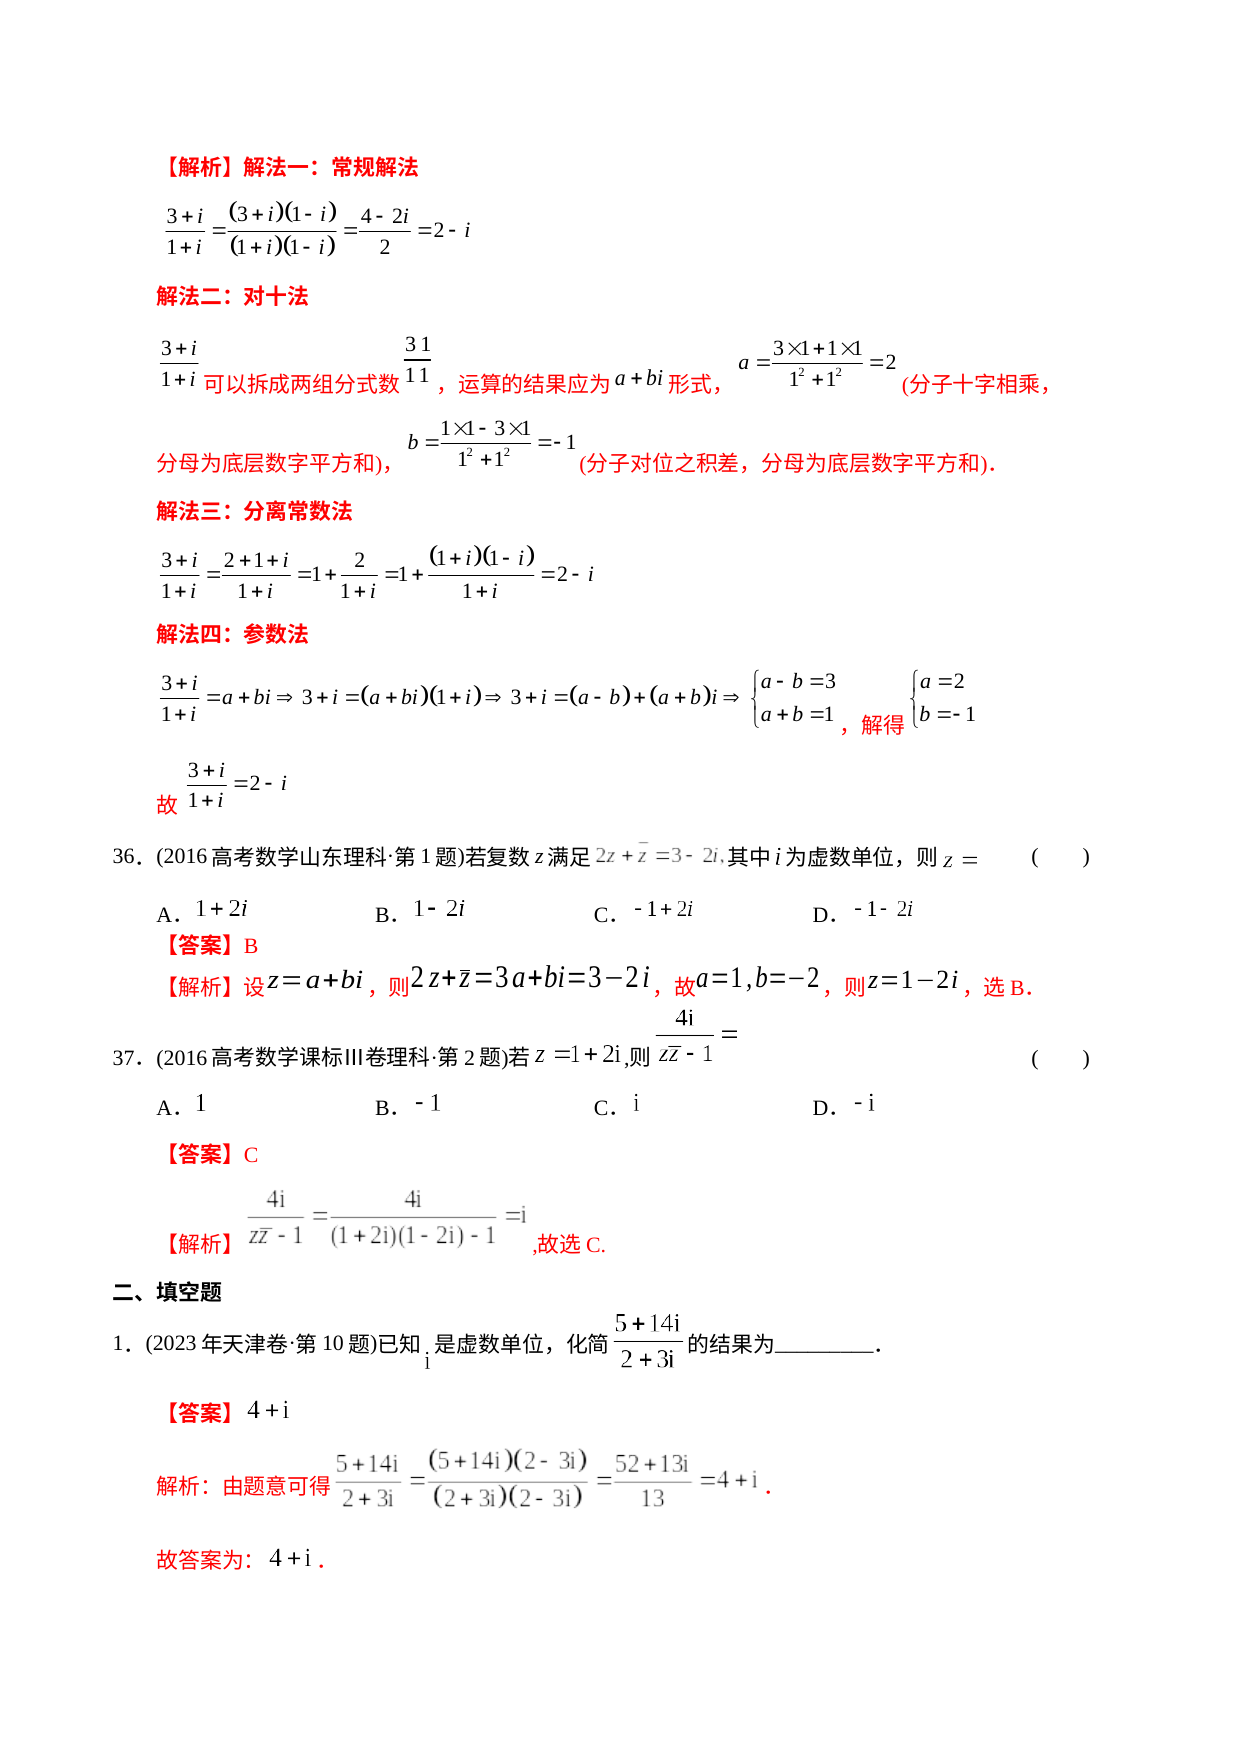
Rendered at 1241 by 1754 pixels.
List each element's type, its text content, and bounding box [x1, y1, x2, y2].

text 解法四：参数法 [156, 617, 1171, 649]
text 37．(2016高考数学课标Ⅲ卷理科·第2题)若,则 ( ) [112, 1001, 1128, 1072]
text 【答案】B [156, 928, 1128, 960]
text 【解析】解法一：常规解法 [112, 150, 1128, 182]
text 36．(2016高考数学山东理科·第1题)若复数z满足其中为虚数单位，则 ( ) [112, 836, 1128, 877]
text 【答案】C [156, 1137, 1128, 1169]
text 分母为底层数字平方和)，(分子对位之积差，分母为底层数字平方和)． [156, 414, 1171, 478]
text A． B． C． D． [156, 1088, 1128, 1121]
text 二、填空题 [112, 1275, 1128, 1306]
text 故 [156, 756, 1171, 820]
text 解析：由题意可得． [156, 1444, 1128, 1526]
text 1．(2023年天津卷·第10题)已知是虚数单位，化简的结果为_________． [112, 1306, 1128, 1379]
text 解法三：分离常数法 [156, 494, 1171, 526]
text A． B． C． D． [156, 893, 1128, 928]
text 【解析】,故选C. [156, 1184, 1128, 1259]
text 可以拆成两组分式数，运算的结果应为形式，(分子十字相乘， [156, 326, 1171, 398]
text 【答案】 [156, 1395, 1128, 1428]
text 故答案为：． [156, 1542, 1128, 1576]
text ，解得 [156, 665, 1171, 740]
text 解法二：对十法 [156, 279, 1171, 311]
text 【解析】设，则，故，则，选B． [156, 960, 1128, 1001]
